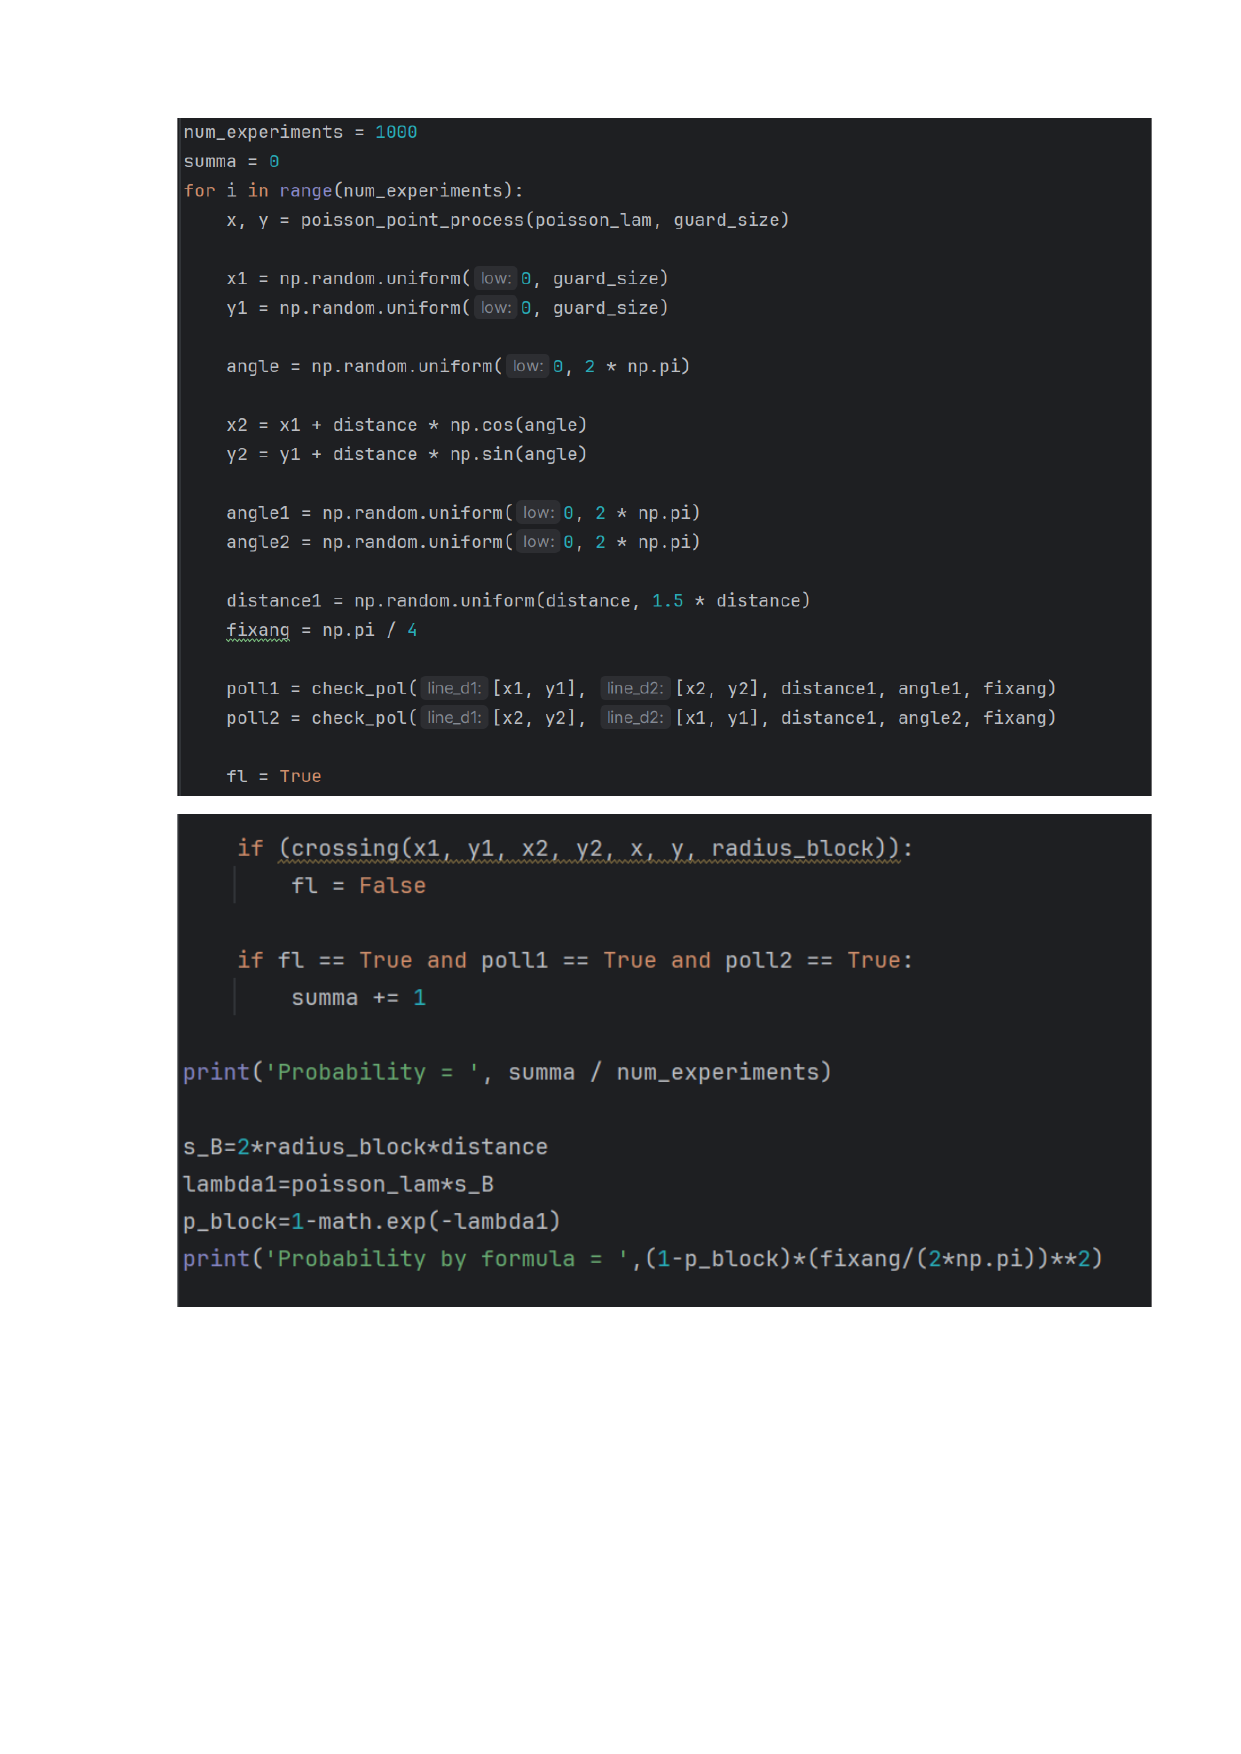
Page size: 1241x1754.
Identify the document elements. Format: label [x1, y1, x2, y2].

picture [177, 814, 1152, 1307]
picture [177, 118, 1152, 796]
